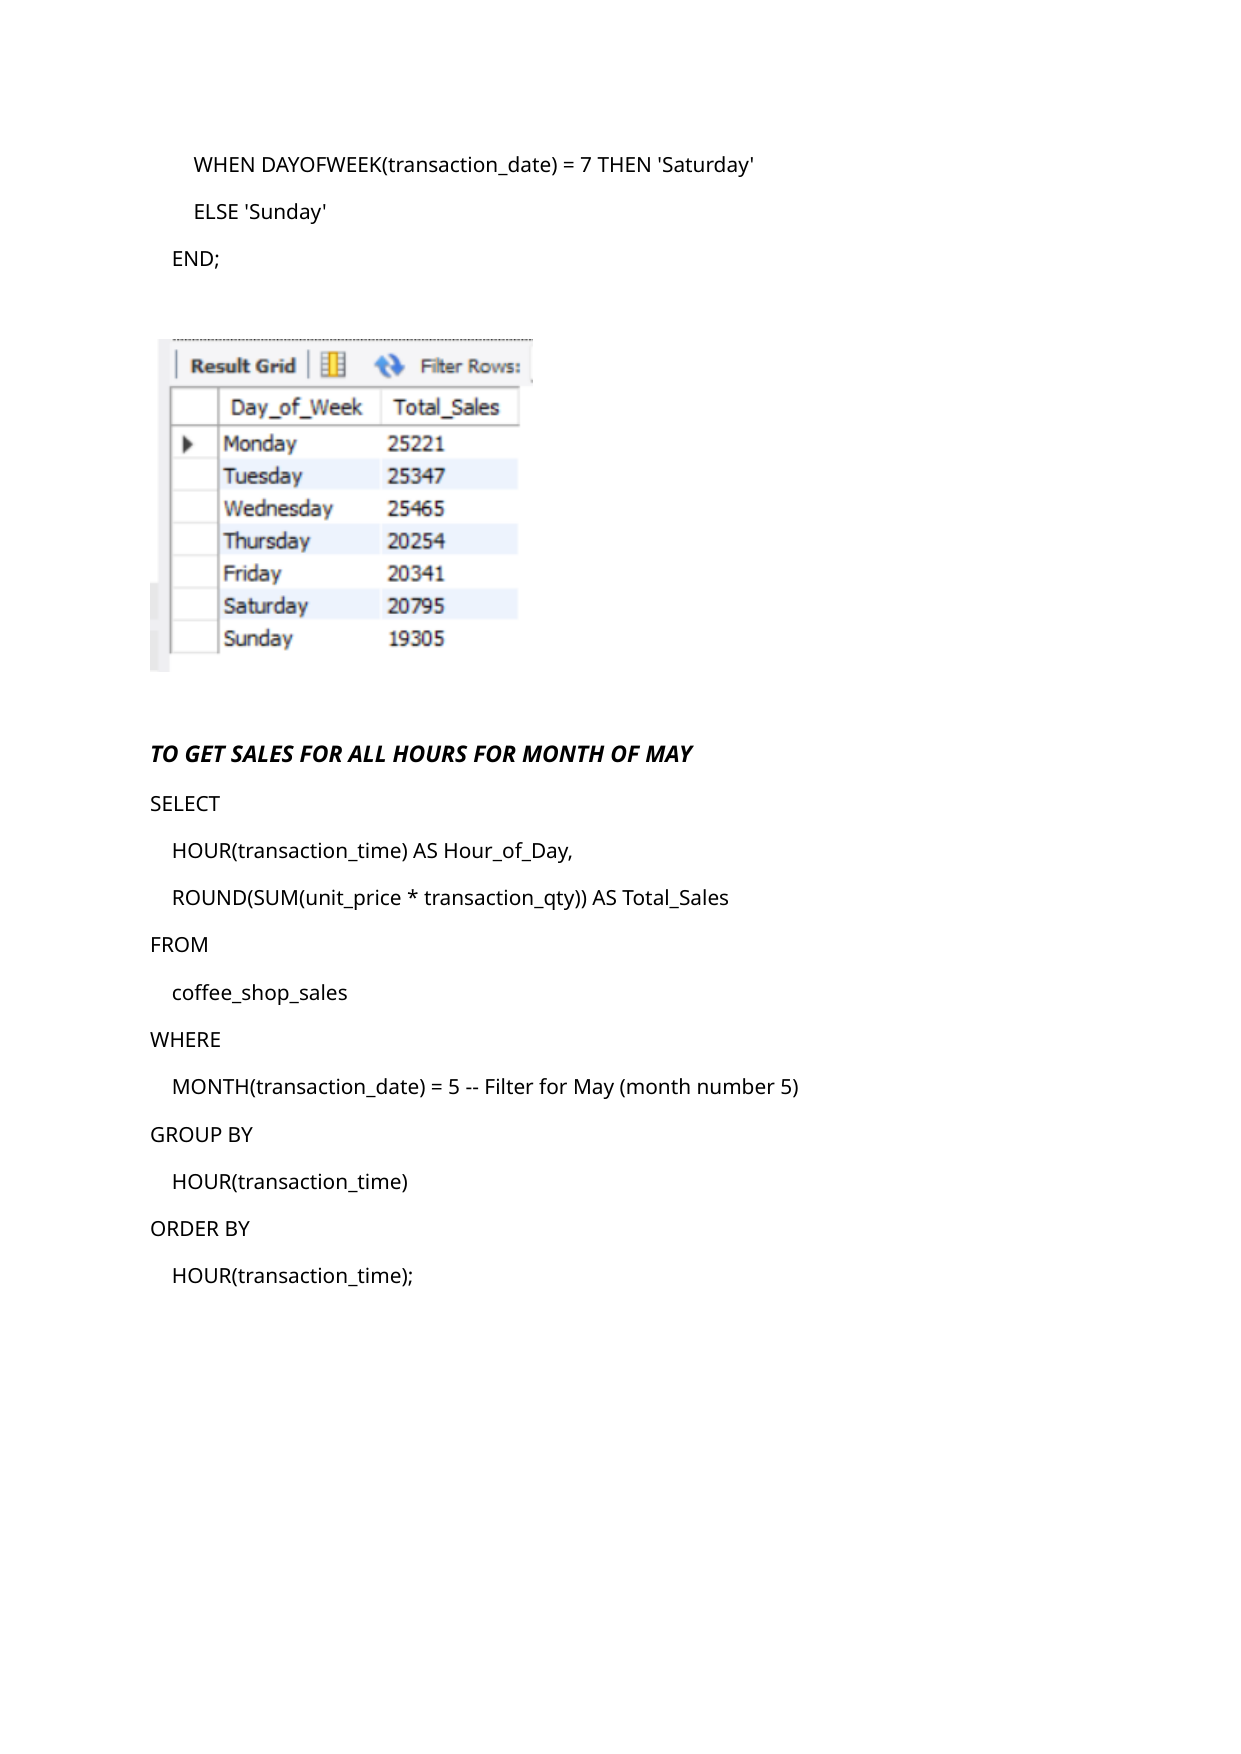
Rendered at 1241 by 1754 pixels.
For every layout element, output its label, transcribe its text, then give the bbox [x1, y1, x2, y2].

text ELSE 'Sunday' [150, 197, 1090, 226]
text GROUP BY [150, 1120, 1090, 1148]
text WHERE [150, 1025, 1090, 1053]
text ORDER BY [150, 1214, 1090, 1243]
text SELECT [150, 789, 1090, 817]
picture [150, 339, 533, 672]
text END; [150, 244, 1090, 273]
text MONTH(transaction_date) = 5 -- Filter for May (month number 5) [150, 1072, 1090, 1101]
text ROUND(SUM(unit_price * transaction_qty)) AS Total_Sales [150, 883, 1090, 912]
text HOUR(transaction_time) [150, 1167, 1090, 1195]
text TO GET SALES FOR ALL HOURS FOR MONTH OF MAY [150, 738, 1090, 769]
text FROM [150, 931, 1090, 959]
text coffee_shop_sales [150, 978, 1090, 1006]
text HOUR(transaction_time) AS Hour_of_Day, [150, 836, 1090, 864]
text WHEN DAYOFWEEK(transaction_date) = 7 THEN 'Saturday' [150, 150, 1090, 178]
text HOUR(transaction_time); [150, 1262, 1090, 1290]
